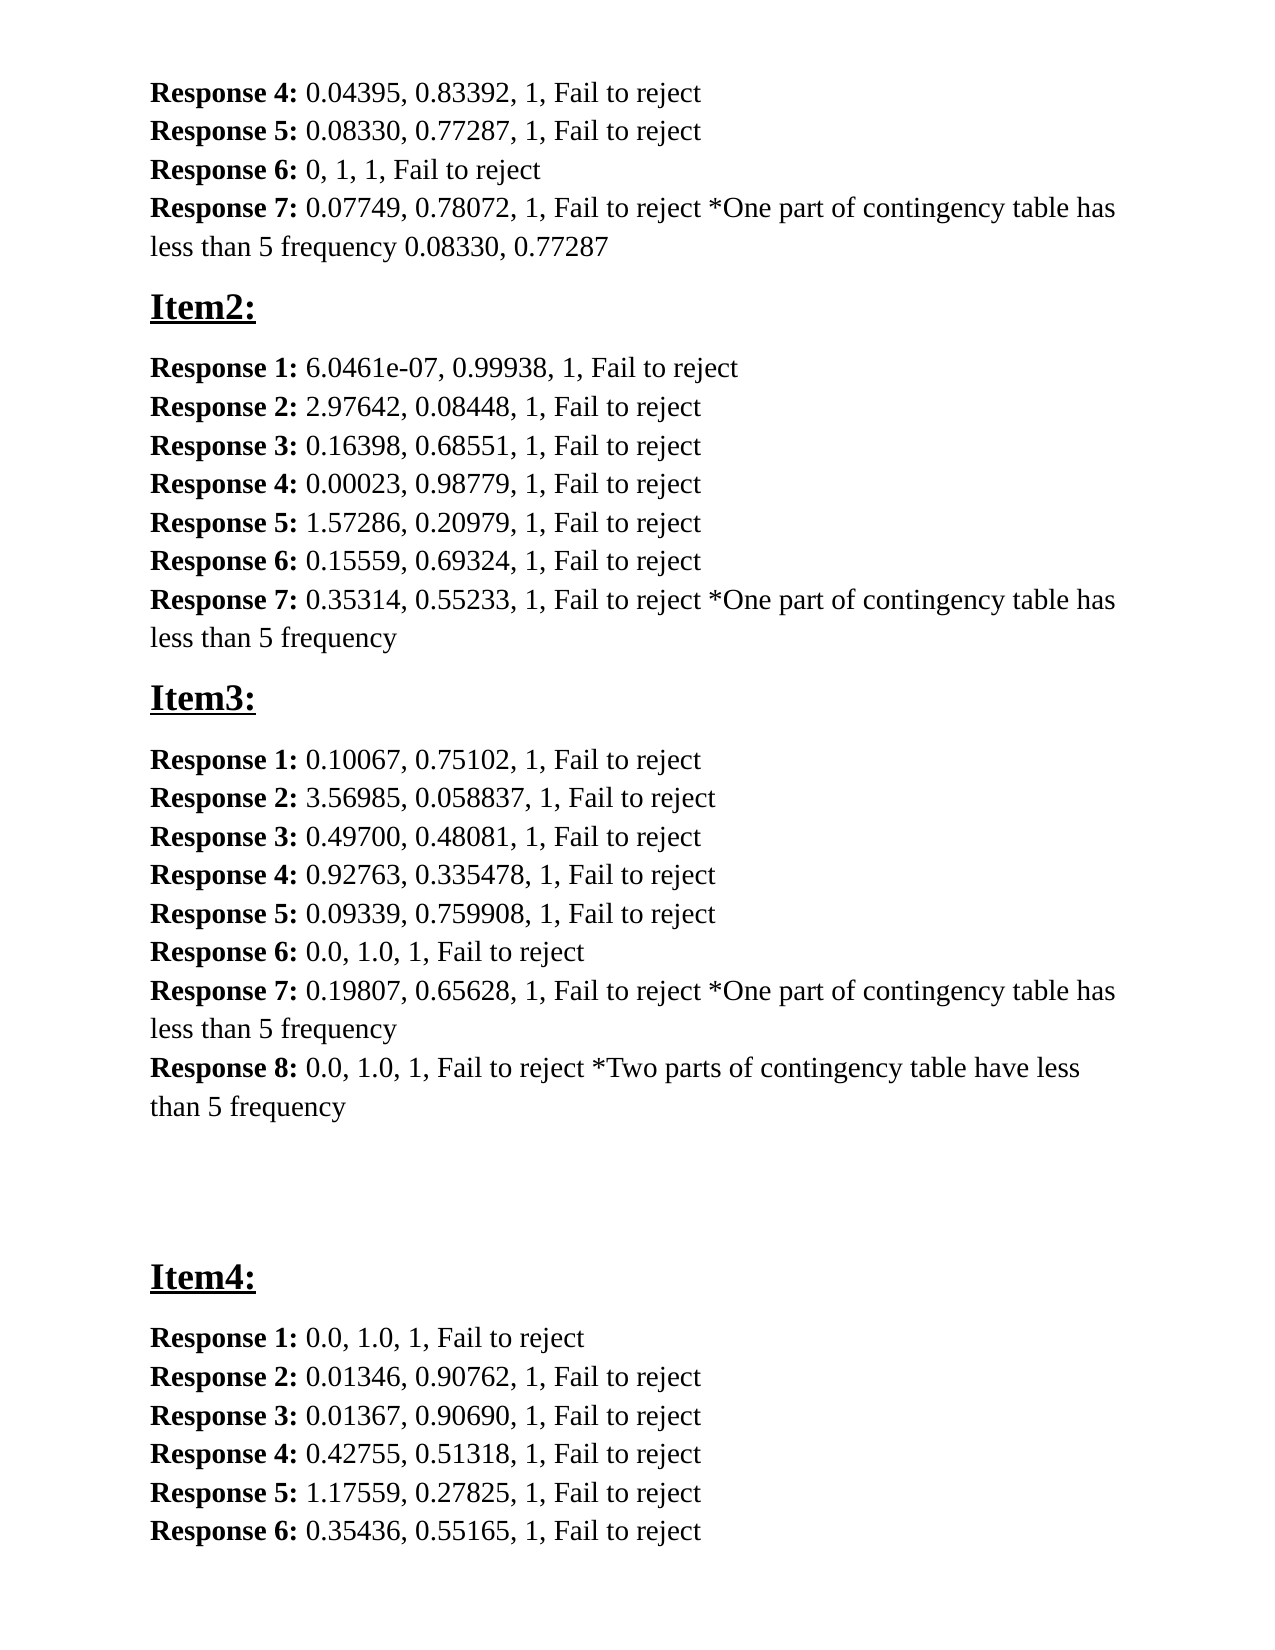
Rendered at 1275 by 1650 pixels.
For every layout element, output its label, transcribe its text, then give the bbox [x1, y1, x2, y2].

text Item2: [150, 284, 1125, 327]
text Response 1: 0.10067, 0.75102, 1, Fail to reject Response 2: 3.56985, 0.058837, 1, Fail to reject Response 3: 0.49700, 0.48081, 1, Fail to reject Response 4: 0.92763, 0.335478, 1, Fail to reject Response 5: 0.09339, 0.759908, 1, Fail to reject Response 6: 0.0, 1.0, 1, Fail to reject Response 7: 0.19807, 0.65628, 1, Fail to reject *One part of contingency table has less than 5 frequency Response 8: 0.0, 1.0, 1, Fail to reject *Two parts of contingency table have less than 5 frequency [150, 742, 1125, 1122]
text Response 1: 6.0461e-07, 0.99938, 1, Fail to reject Response 2: 2.97642, 0.08448, 1, Fail to reject Response 3: 0.16398, 0.68551, 1, Fail to reject Response 4: 0.00023, 0.98779, 1, Fail to reject Response 5: 1.57286, 0.20979, 1, Fail to reject Response 6: 0.15559, 0.69324, 1, Fail to reject Response 7: 0.35314, 0.55233, 1, Fail to reject *One part of contingency table has less than 5 frequency [150, 351, 1125, 654]
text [150, 75, 1125, 263]
text Item4: [150, 1254, 1125, 1297]
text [150, 1321, 1125, 1547]
text Item3: [150, 676, 1125, 719]
